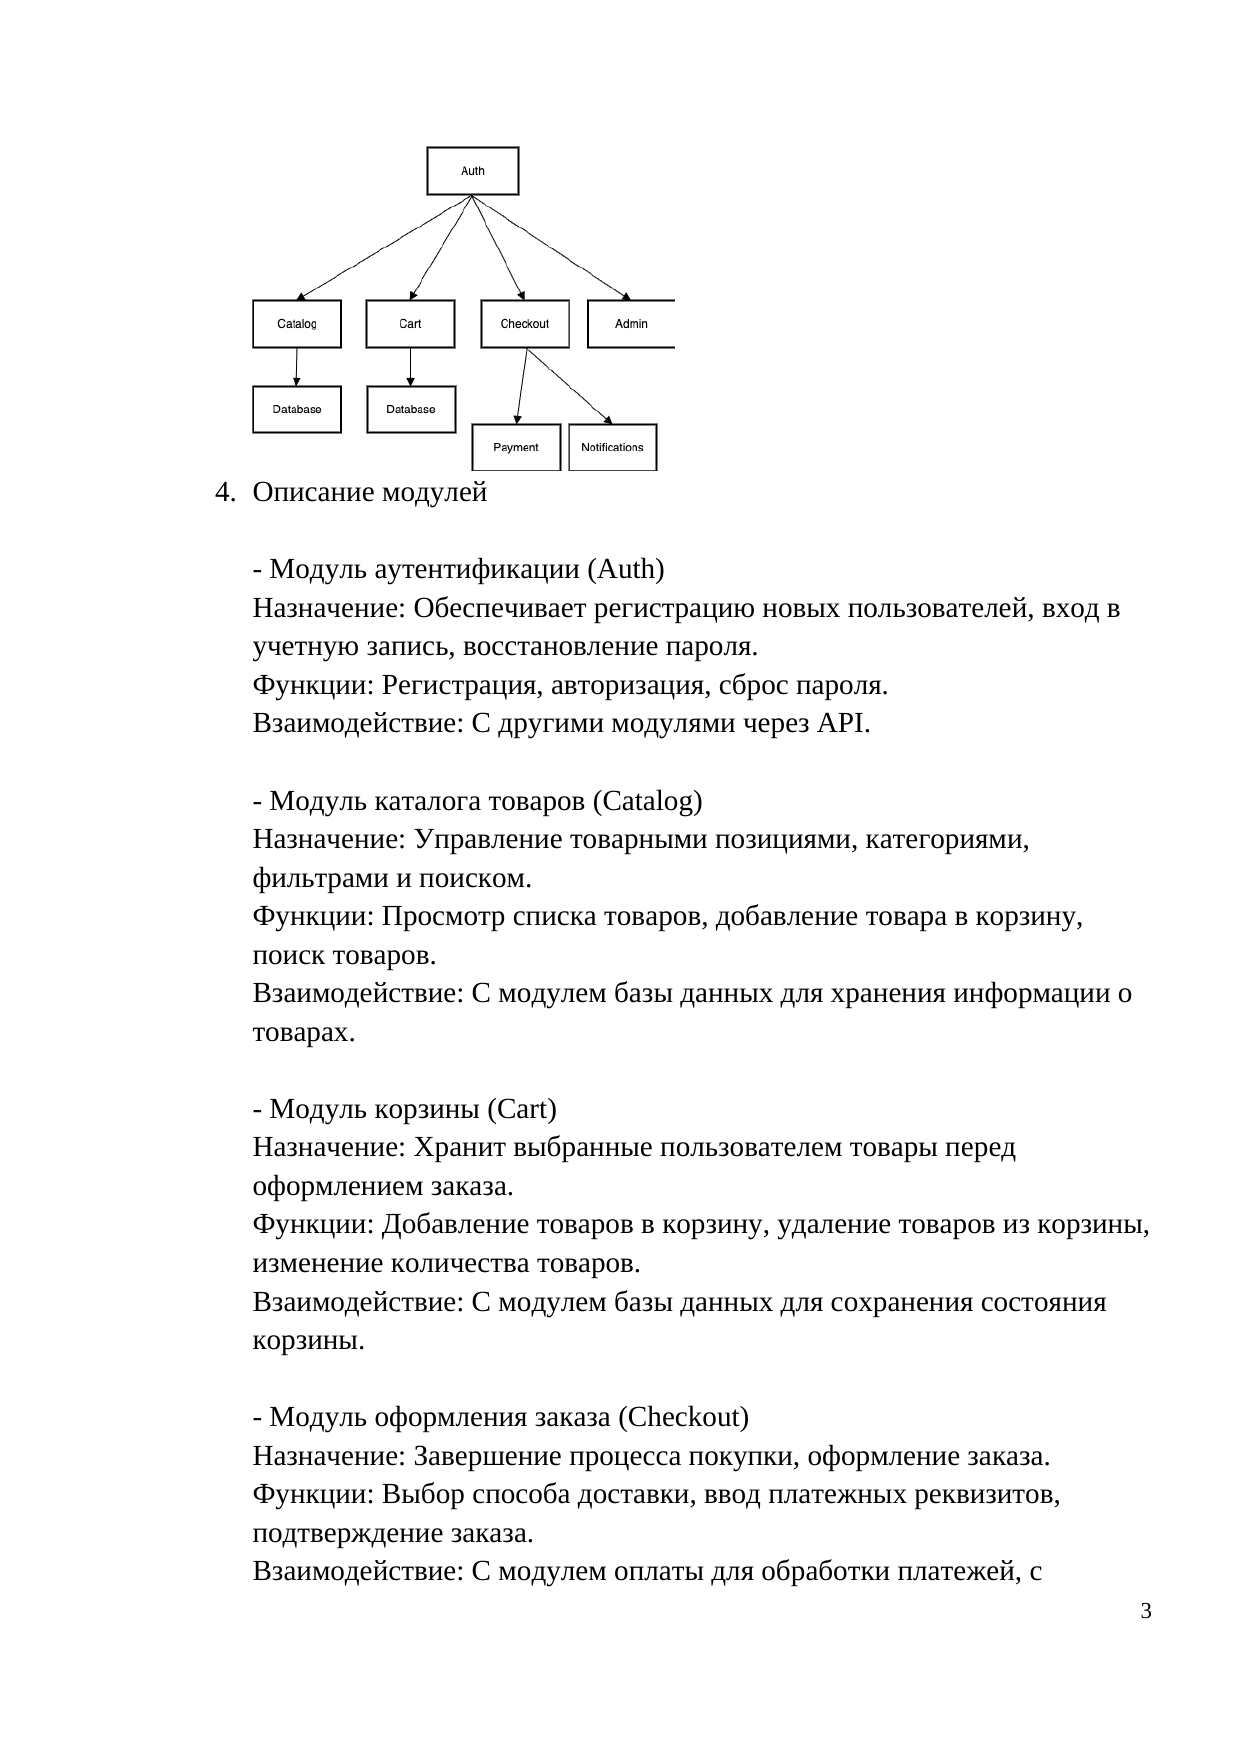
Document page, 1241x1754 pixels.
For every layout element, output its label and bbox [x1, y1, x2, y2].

picture [252, 146, 675, 471]
list [215, 474, 1152, 1587]
